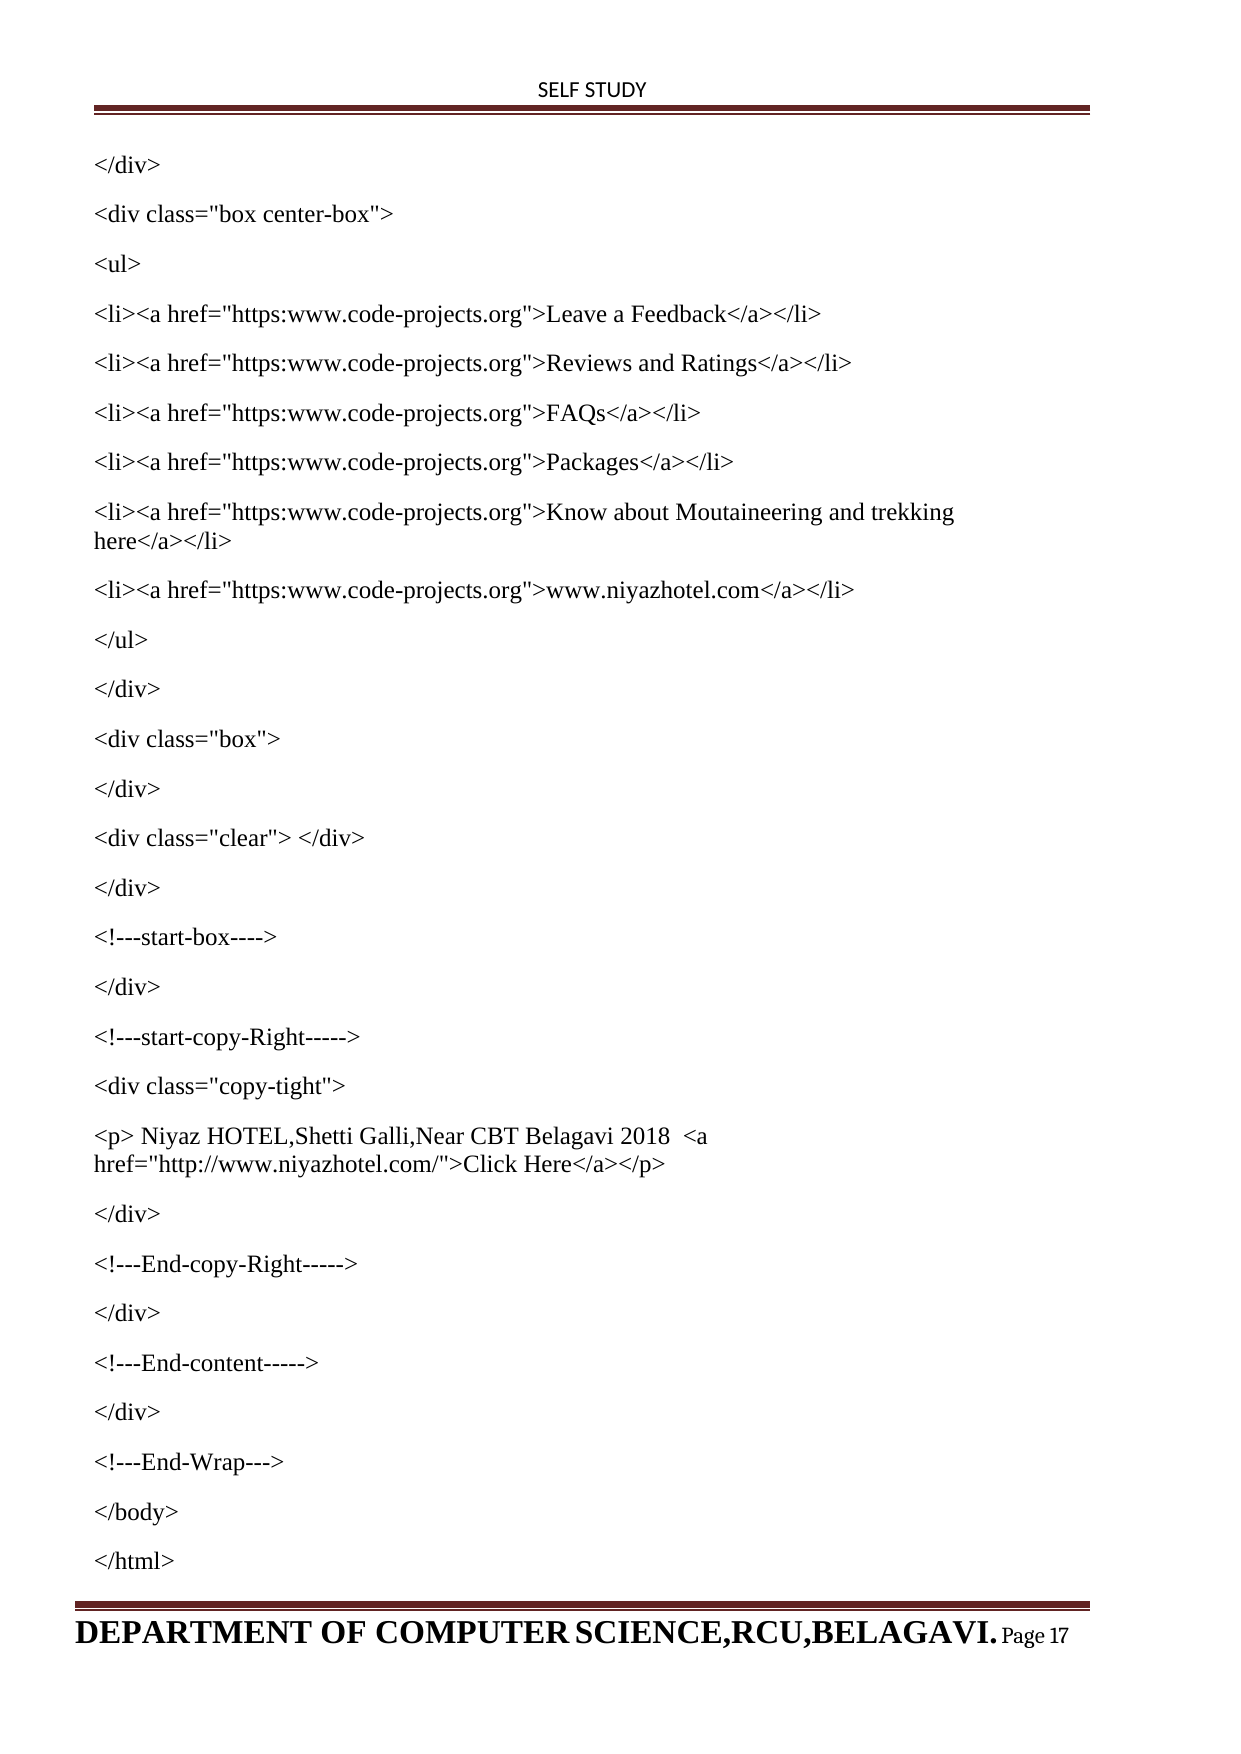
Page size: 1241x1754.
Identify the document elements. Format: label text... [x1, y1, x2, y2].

text </body> [94, 1497, 1090, 1525]
text <li><a href="https:www.code-projects.org">Leave a Feedback</a></li> [94, 299, 1090, 327]
text <ul> [94, 249, 1090, 278]
text <!---start-box----> [94, 922, 1090, 951]
text <li><a href="https:www.code-projects.org">FAQs</a></li> [94, 398, 1090, 427]
text <div class="box center-box"> [94, 199, 1090, 228]
text </html> [94, 1546, 1090, 1575]
text <p> Niyaz HOTEL,Shetti Galli,Near CBT Belagavi 2018 <a href="http://www.niyazhotel.com/">Click Here</a></p> [94, 1121, 1090, 1178]
text </div> [94, 972, 1090, 1001]
text <!---End-Wrap---> [94, 1447, 1090, 1476]
text </div> [94, 1298, 1090, 1327]
text <!---End-content-----> [94, 1348, 1090, 1377]
text <li><a href="https:www.code-projects.org">Packages</a></li> [94, 447, 1090, 476]
text <div class="clear"> </div> [94, 823, 1090, 852]
text <div class="box"> [94, 724, 1090, 753]
text </div> [94, 1199, 1090, 1228]
text </div> [94, 774, 1090, 802]
text <div class="copy-tight"> [94, 1071, 1090, 1100]
text </div> [94, 873, 1090, 902]
text </ul> [94, 625, 1090, 654]
text </div> [94, 1397, 1090, 1426]
text <li><a href="https:www.code-projects.org">Reviews and Ratings</a></li> [94, 348, 1090, 377]
text </div> [94, 674, 1090, 703]
text <li><a href="https:www.code-projects.org">Know about Moutaineering and trekking here</a></li> [94, 497, 1090, 554]
text <!---End-copy-Right-----> [94, 1249, 1090, 1277]
text <li><a href="https:www.code-projects.org">www.niyazhotel.com</a></li> [94, 575, 1090, 604]
text </div> [94, 150, 1090, 179]
text <!---start-copy-Right-----> [94, 1022, 1090, 1050]
